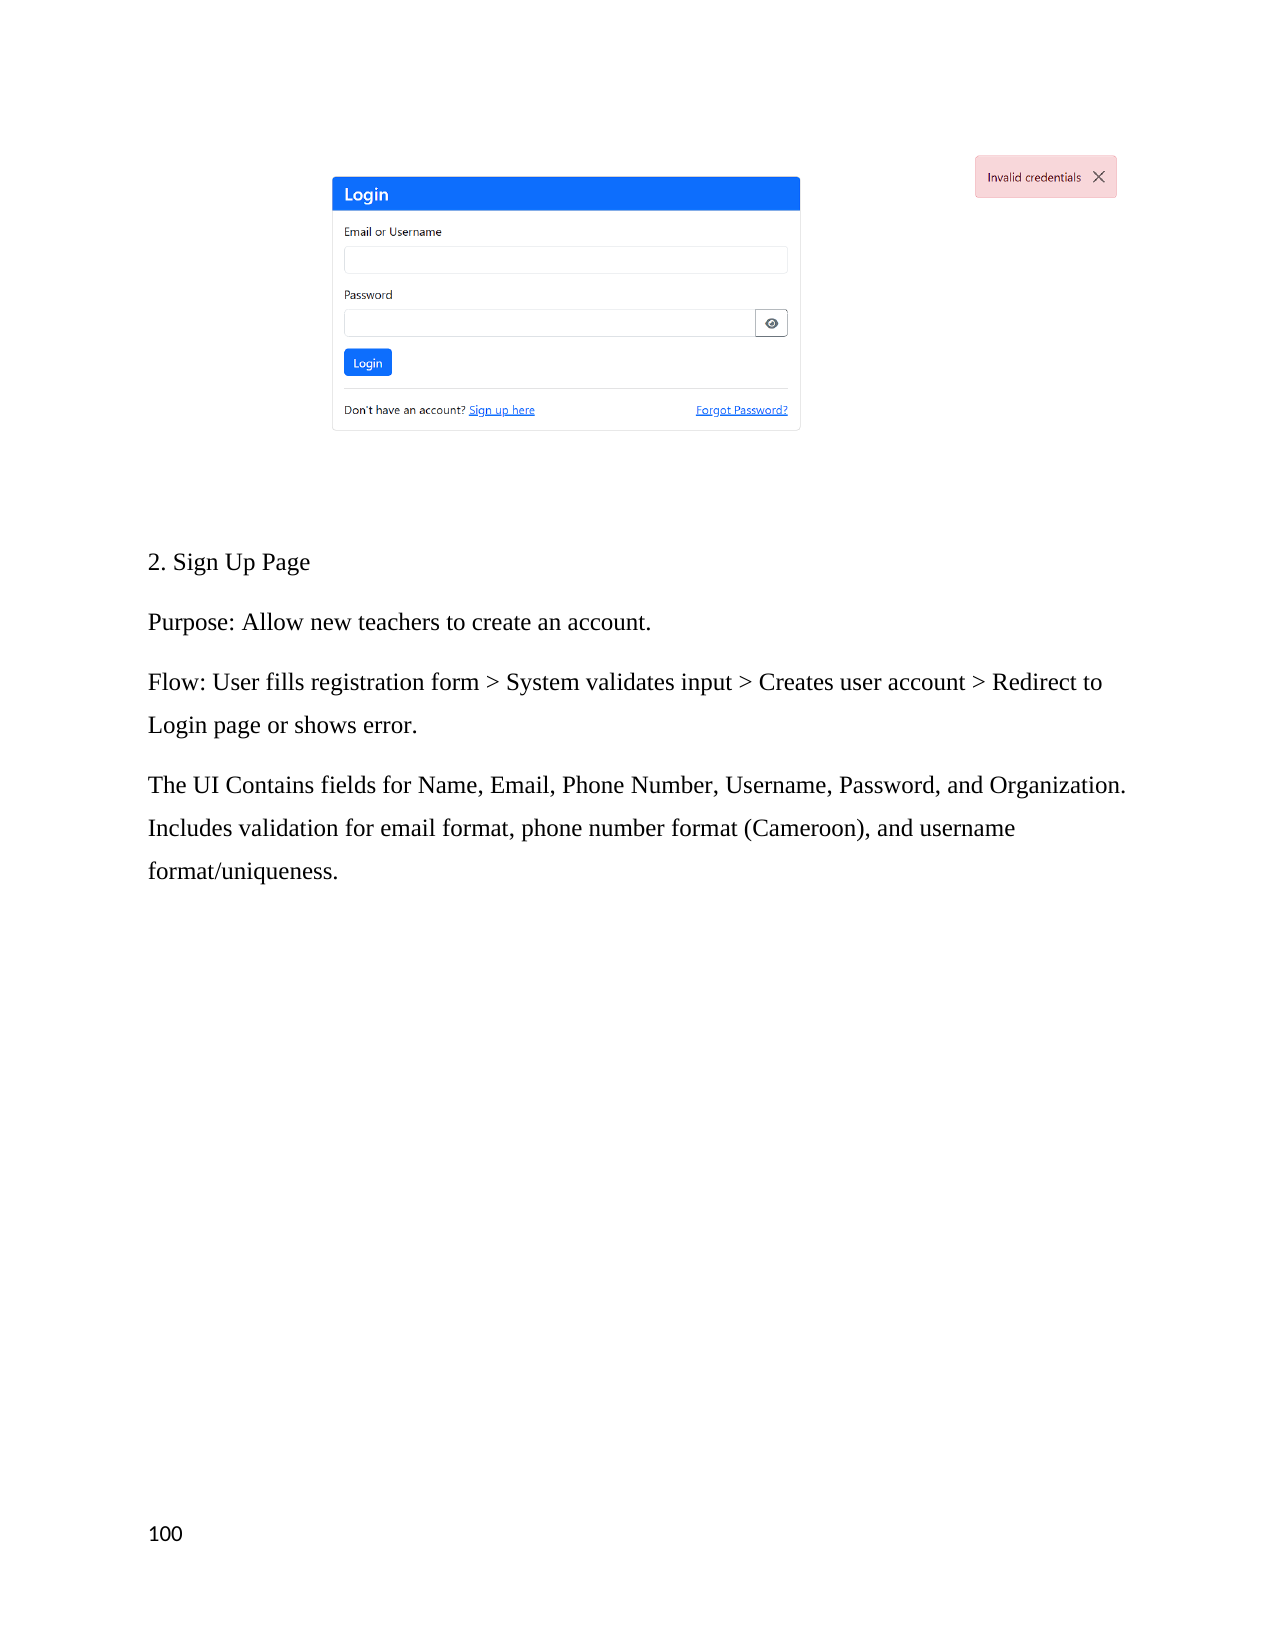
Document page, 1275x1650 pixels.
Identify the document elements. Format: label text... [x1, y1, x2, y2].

text Flow: User fills registration form > System validates input > Creates user account > Redirect to Login page or shows error. [148, 667, 1127, 739]
text Purpose: Allow new teachers to create an account. [148, 607, 1127, 636]
picture [147, 147, 1128, 517]
text 2. Sign Up Page [148, 547, 1127, 576]
text The UI Contains fields for Name, Email, Phone Number, Username, Password, and Organization. Includes validation for email format, phone number format (Cameroon), and username format/uniqueness. [148, 770, 1127, 885]
